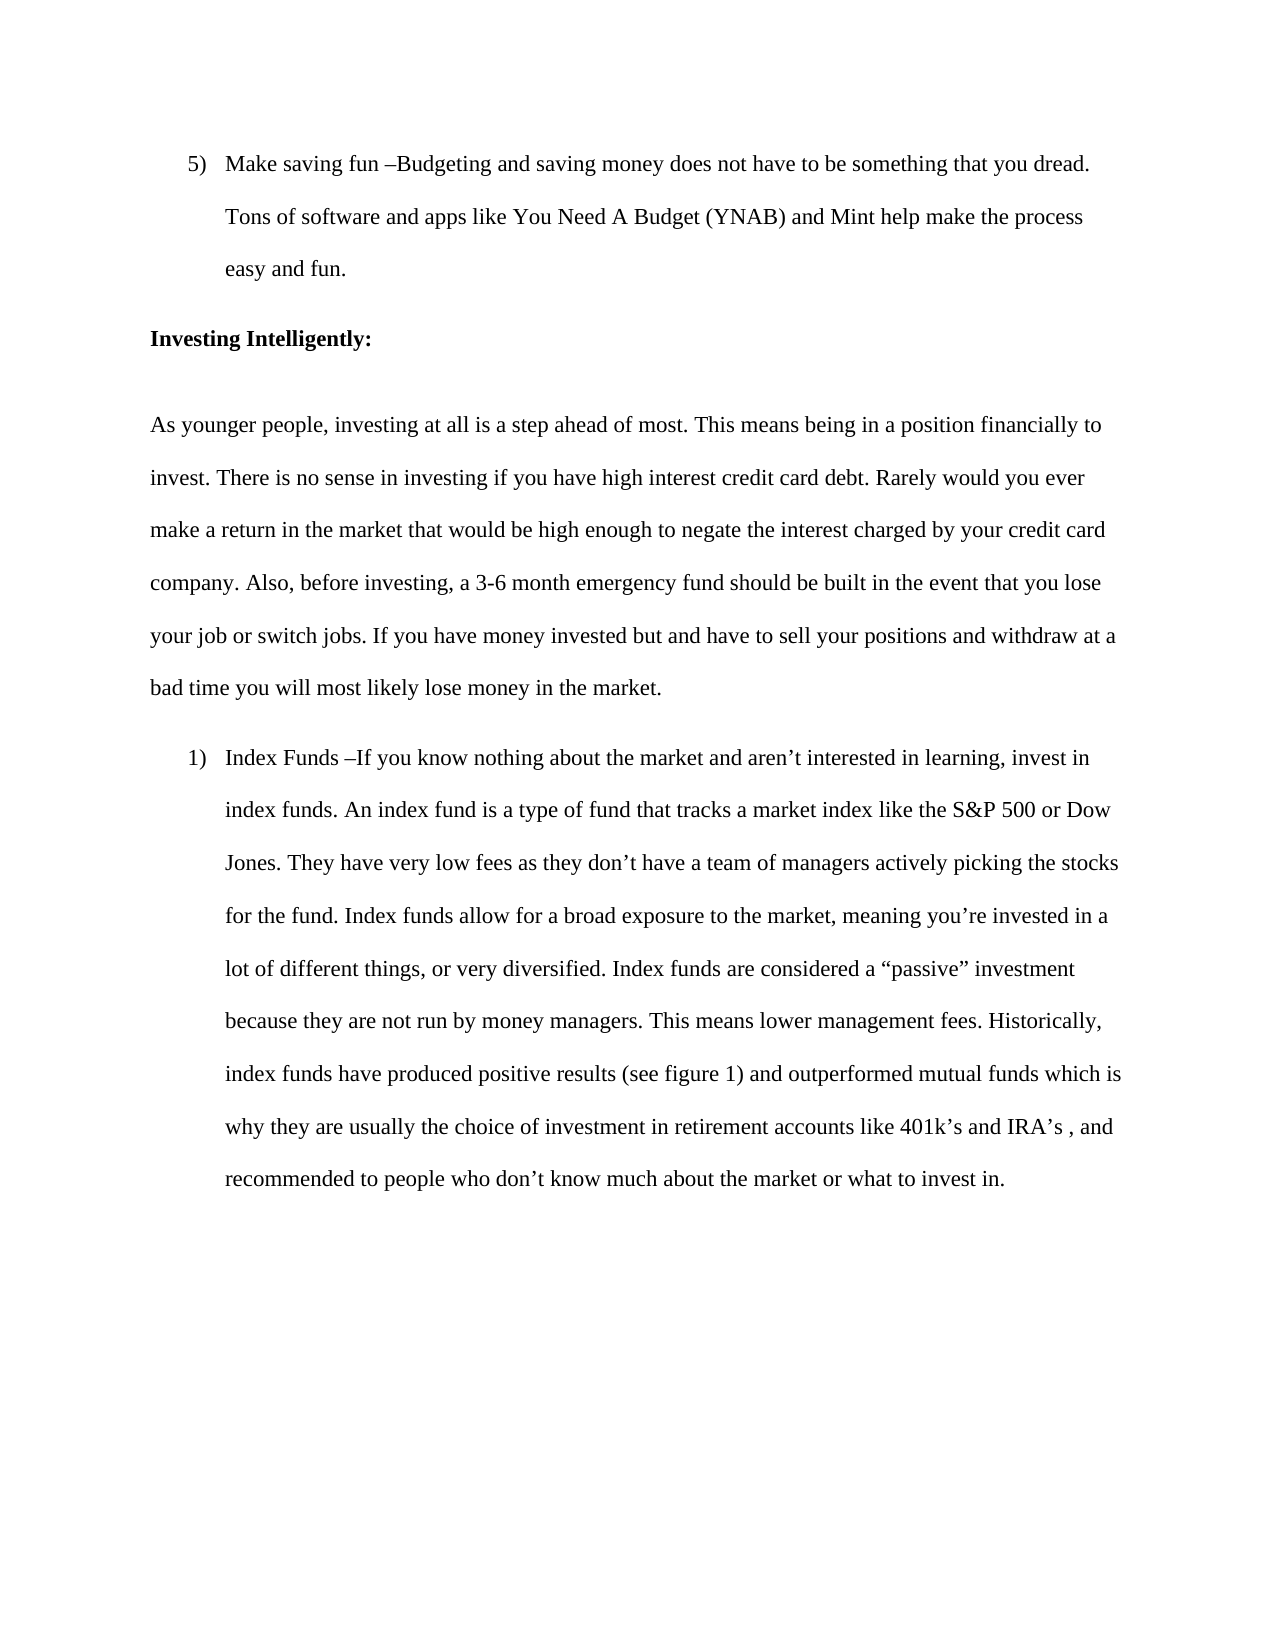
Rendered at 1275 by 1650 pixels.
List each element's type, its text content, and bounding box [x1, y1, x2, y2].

text Investing Intelligently: [150, 325, 1125, 351]
list Make saving fun –Budgeting and saving money does not have to be something that you dread. Tons of software and apps like You Need A Budget (YNAB) and Mint help make the process easy and fun. [187, 150, 1125, 282]
text As younger people, investing at all is a step ahead of most. This means being in a position financially to invest. There is no sense in investing if you have high interest credit card debt. Rarely would you ever make a return in the market that would be high enough to negate the interest charged by your credit card company. Also, before investing, a 3-6 month emergency fund should be built in the event that you lose your job or switch jobs. If you have money invested but and have to sell your positions and withdraw at a bad time you will most likely lose money in the market. [150, 411, 1125, 701]
list Index Funds –If you know nothing about the market and aren’t interested in learning, invest in index funds. An index fund is a type of fund that tracks a market index like the S&P 500 or Dow Jones. They have very low fees as they don’t have a team of managers actively picking the stocks for the fund. Index funds allow for a broad exposure to the market, meaning you’re invested in a lot of different things, or very diversified. Index funds are considered a “passive” investment because they are not run by money managers. This means lower management fees. Historically, index funds have produced positive results (see figure 1) and outperformed mutual funds which is why they are usually the choice of investment in retirement accounts like 401k’s and IRA’s , and recommended to people who don’t know much about the market or what to invest in. [187, 744, 1125, 1192]
